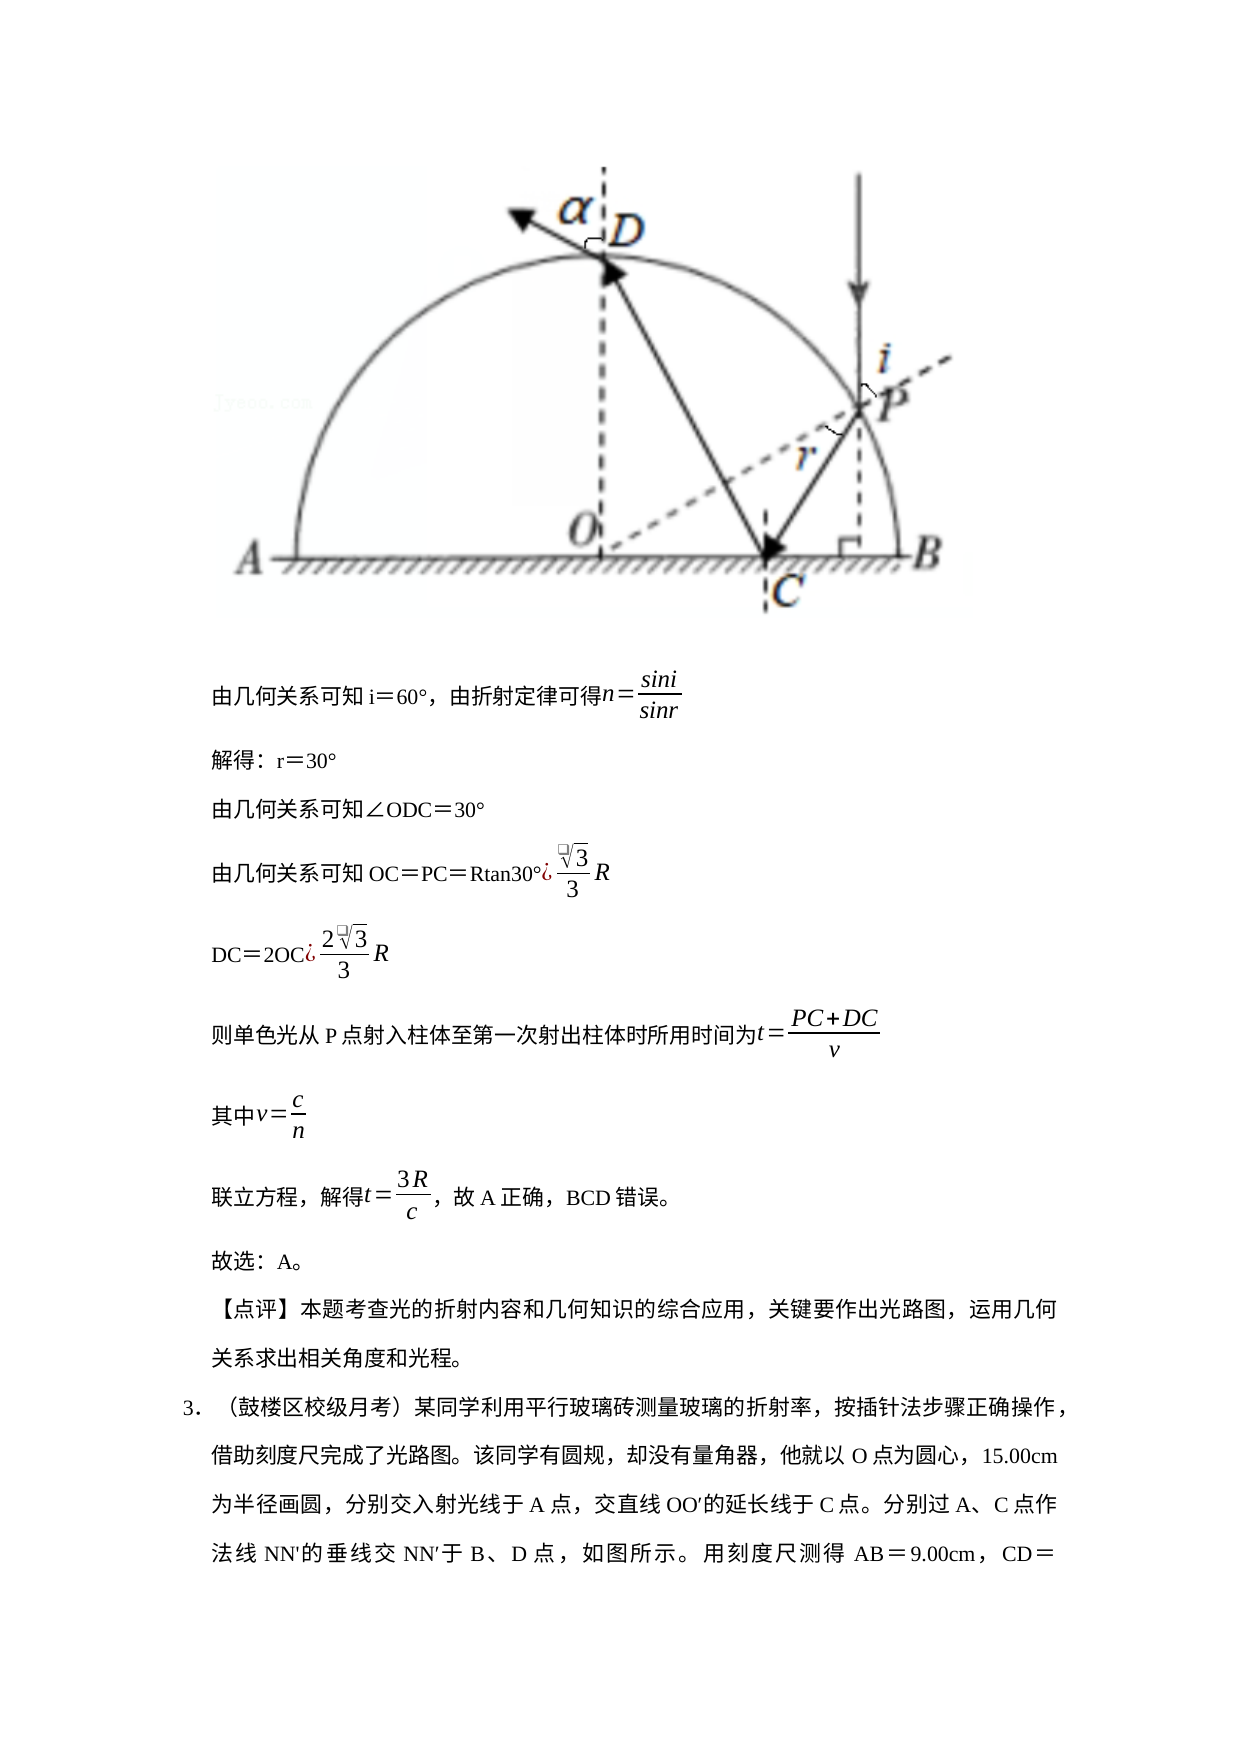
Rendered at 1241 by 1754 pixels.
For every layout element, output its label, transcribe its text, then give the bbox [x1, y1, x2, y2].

text 则单色光从P点射入柱体至第一次射出柱体时所用时间为 [211, 1001, 1058, 1066]
text 其中 [211, 1082, 1058, 1147]
text 由几何关系可知∠ODC＝30° [211, 791, 1058, 824]
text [183, 1389, 1058, 1568]
text DC＝2OC [211, 920, 1058, 985]
text 【点评】本题考查光的折射内容和几何知识的综合应用，关键要作出光路图，运用几何关系求出相关角度和光程。 [211, 1292, 1058, 1373]
text 解得：r＝30° [211, 743, 1058, 775]
text 联立方程，解得，故A正确，BCD错误。 [211, 1163, 1058, 1228]
text 由几何关系可知OC＝PC＝Rtan30° [211, 839, 1058, 904]
text 故选：A。 [211, 1244, 1058, 1276]
picture [211, 162, 977, 622]
text 由几何关系可知i＝60°，由折射定律可得 [211, 662, 1058, 727]
